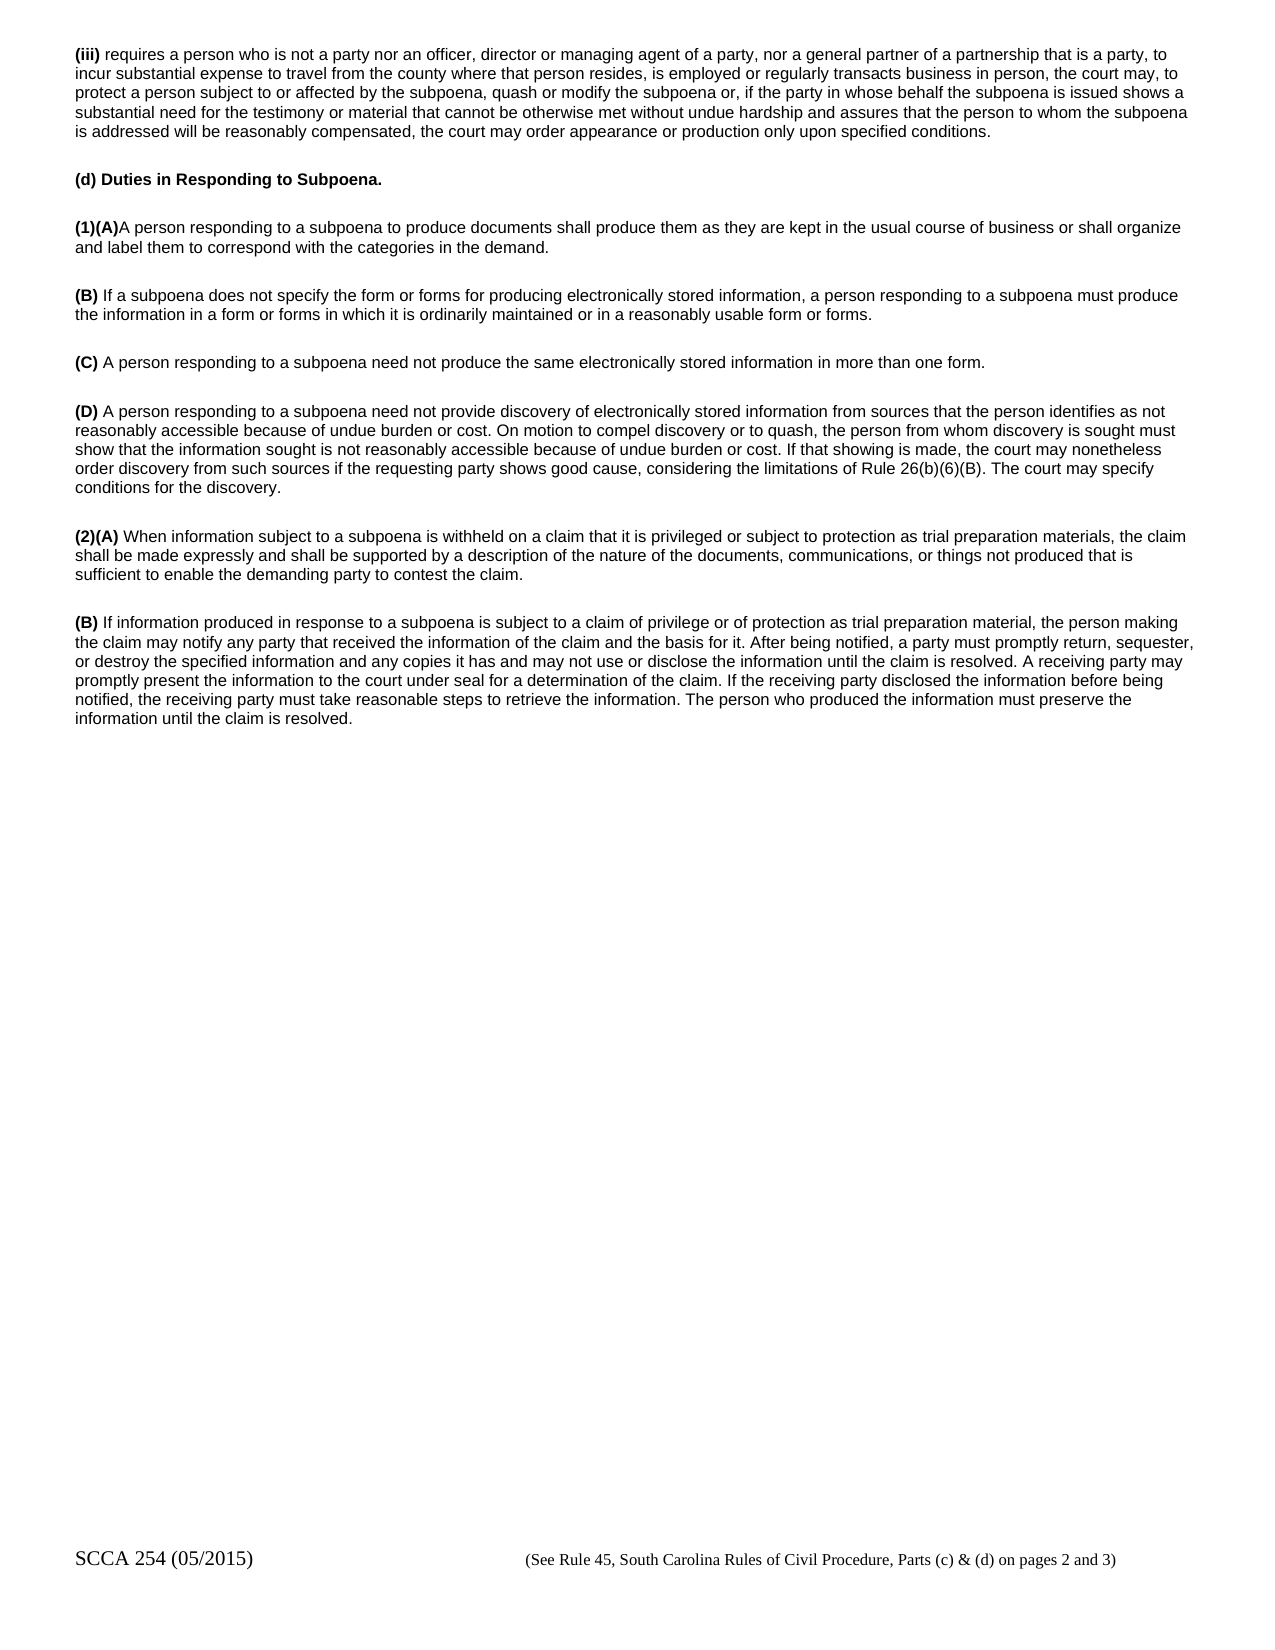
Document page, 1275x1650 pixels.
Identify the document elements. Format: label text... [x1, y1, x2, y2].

text (D) A person responding to a subpoena need not provide discovery of electronically stored information from sources that the person identifies as not reasonably accessible because of undue burden or cost. On motion to compel discovery or to quash, the person from whom discovery is sought must show that the information sought is not reasonably accessible because of undue burden or cost. If that showing is made, the court may nonetheless order discovery from such sources if the requesting party shows good cause, considering the limitations of Rule 26(b)(6)(B). The court may specify conditions for the discovery. [75, 402, 1200, 497]
text (B) If a subpoena does not specify the form or forms for producing electronically stored information, a person responding to a subpoena must produce the information in a form or forms in which it is ordinarily maintained or in a reasonably usable form or forms. [75, 286, 1200, 324]
text (B) If information produced in response to a subpoena is subject to a claim of privilege or of protection as trial preparation material, the person making the claim may notify any party that received the information of the claim and the basis for it. After being notified, a party must promptly return, sequester, or destroy the specified information and any copies it has and may not use or disclose the information until the claim is resolved. A receiving party may promptly present the information to the court under seal for a determination of the claim. If the receiving party disclosed the information before being notified, the receiving party must take reasonable steps to retrieve the information. The person who produced the information must preserve the information until the claim is resolved. [75, 613, 1200, 728]
text (d) Duties in Responding to Subpoena. [75, 170, 1200, 189]
text (iii) requires a person who is not a party nor an officer, director or managing agent of a party, nor a general partner of a partnership that is a party, to incur substantial expense to travel from the county where that person resides, is employed or regularly transacts business in person, the court may, to protect a person subject to or affected by the subpoena, quash or modify the subpoena or, if the party in whose behalf the subpoena is issued shows a substantial need for the testimony or material that cannot be otherwise met without undue hardship and assures that the person to whom the subpoena is addressed will be reasonably compensated, the court may order appearance or production only upon specified conditions. [75, 45, 1200, 141]
text (C) A person responding to a subpoena need not produce the same electronically stored information in more than one form. [75, 353, 1200, 372]
text (2)(A) When information subject to a subpoena is withheld on a claim that it is privileged or subject to protection as trial preparation materials, the claim shall be made expressly and shall be supported by a description of the nature of the documents, communications, or things not produced that is sufficient to enable the demanding party to contest the claim. [75, 527, 1200, 584]
text (1)(A)A person responding to a subpoena to produce documents shall produce them as they are kept in the usual course of business or shall organize and label them to correspond with the categories in the demand. [75, 218, 1200, 257]
